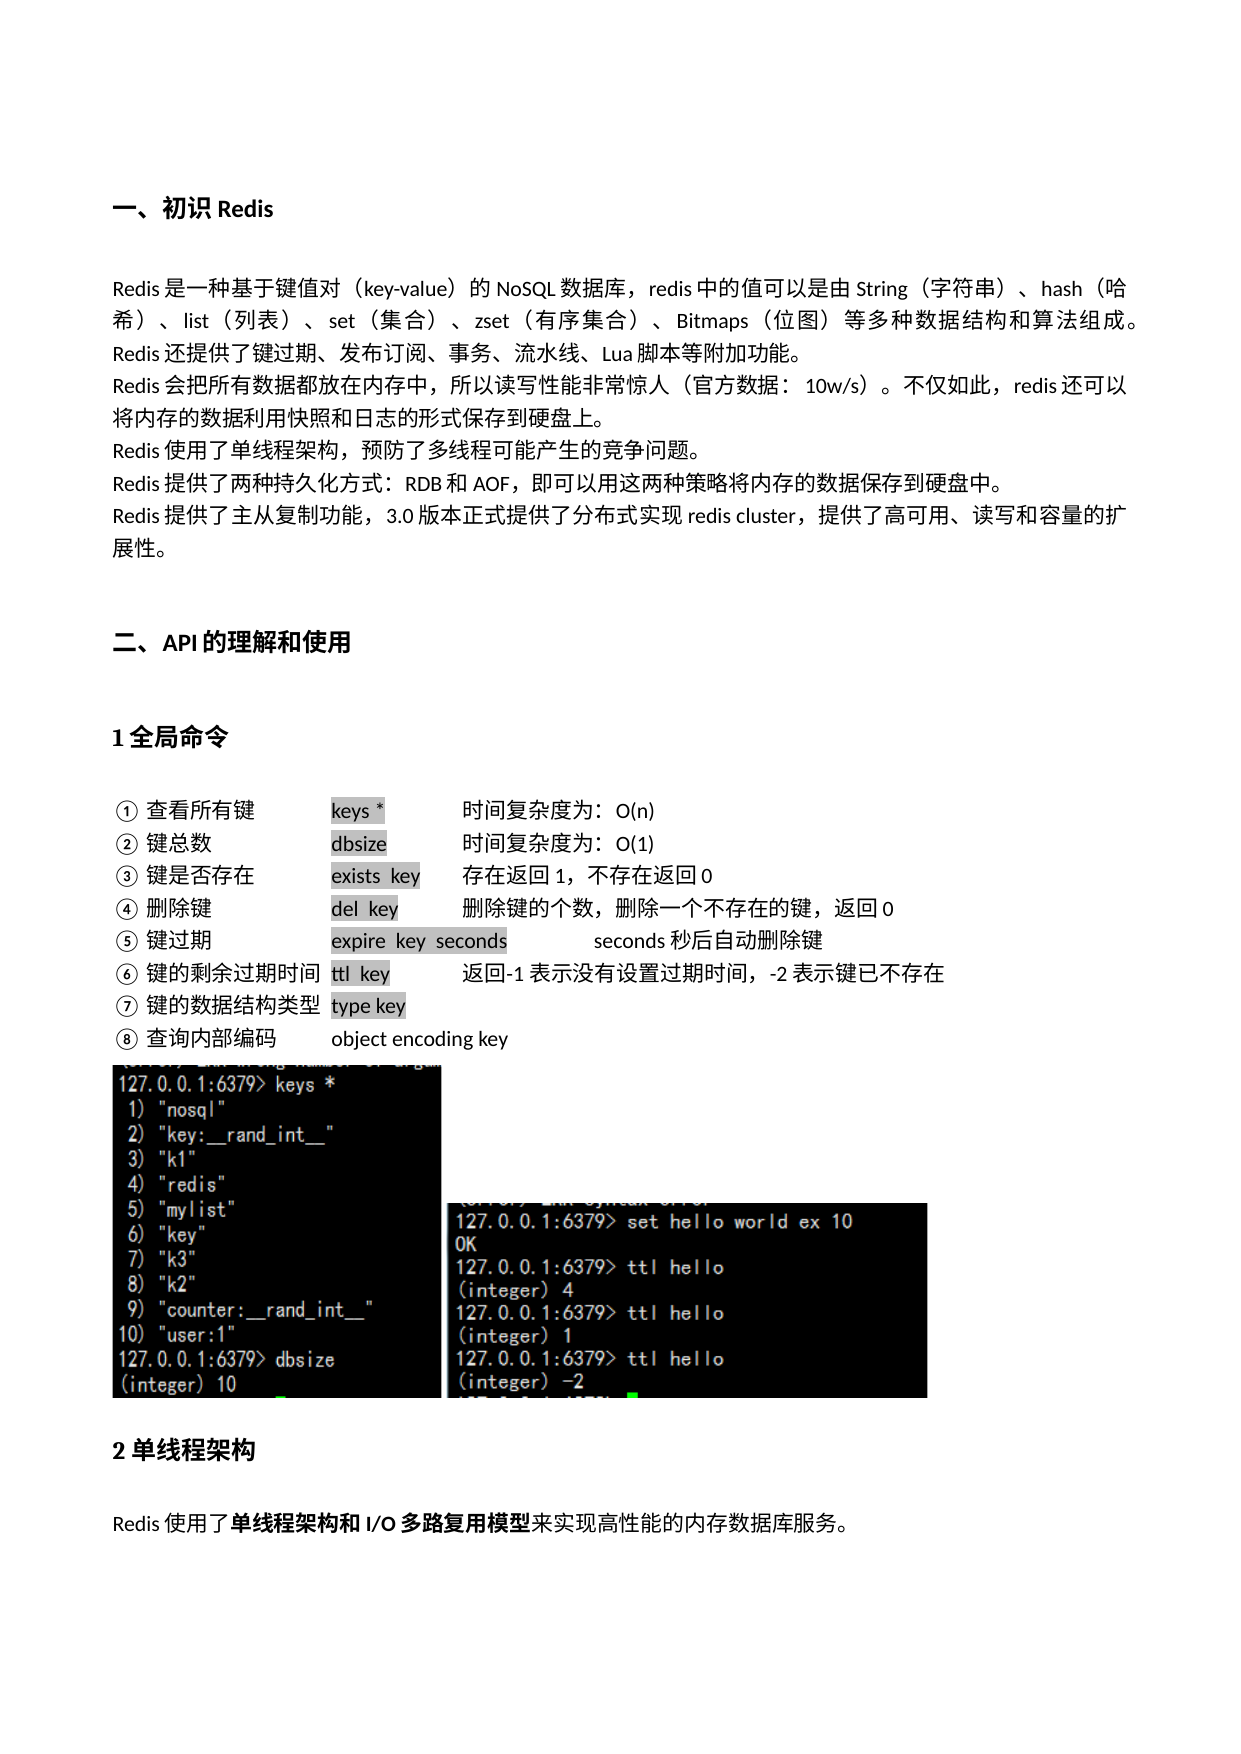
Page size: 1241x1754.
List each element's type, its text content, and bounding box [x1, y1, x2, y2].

text Redis提供了主从复制功能，3.0版本正式提供了分布式实现redis cluster，提供了高可用、读写和容量的扩展性。 [112, 498, 1128, 563]
text ⑧查询内部编码 object encoding key [112, 1020, 1128, 1053]
text ⑥键的剩余过期时间 ttl key 返回-1 表示没有设置过期时间，-2表示键已不存在 [112, 955, 1128, 988]
text ⑦键的数据结构类型 type key [112, 988, 1128, 1020]
text Redis使用了单线程架构，预防了多线程可能产生的竞争问题。 [112, 433, 1128, 465]
text ①查看所有键 keys * 时间复杂度为：O(n) [112, 793, 1128, 825]
subtitle 2 单线程架构 [112, 1416, 1128, 1481]
text Redis会把所有数据都放在内存中，所以读写性能非常惊人（官方数据：10w/s）。不仅如此，redis还可以将内存的数据利用快照和日志的形式保存到硬盘上。 [112, 368, 1128, 433]
text ④删除键 del key 删除键的个数，删除一个不存在的键，返回0 [112, 890, 1128, 923]
text Redis提供了两种持久化方式：RDB和AOF，即可以用这两种策略将内存的数据保存到硬盘中。 [112, 465, 1128, 498]
text ③键是否存在 exists key 存在返回1，不存在返回0 [112, 858, 1128, 890]
picture [446, 1203, 928, 1398]
subtitle 一、初识Redis [112, 174, 1128, 239]
text ②键总数 dbsize 时间复杂度为：O(1) [112, 825, 1128, 858]
subtitle 1 全局命令 [112, 703, 1128, 768]
text Redis是一种基于键值对（key-value）的NoSQL数据库，redis中的值可以是由String（字符串）、hash（哈希）、list（列表）、set（集合）、zset（有序集合）、Bitmaps（位图）等多种数据结构和算法组成。Redis还提供了键过期、发布订阅、事务、流水线、Lua脚本等附加功能。 [112, 270, 1128, 368]
subtitle 二、API的理解和使用 [112, 608, 1128, 673]
picture [112, 1065, 442, 1398]
text ⑤键过期 expire key seconds seconds秒后自动删除键 [112, 923, 1128, 955]
text Redis使用了单线程架构和I/O多路复用模型来实现高性能的内存数据库服务。 [112, 1506, 1128, 1538]
